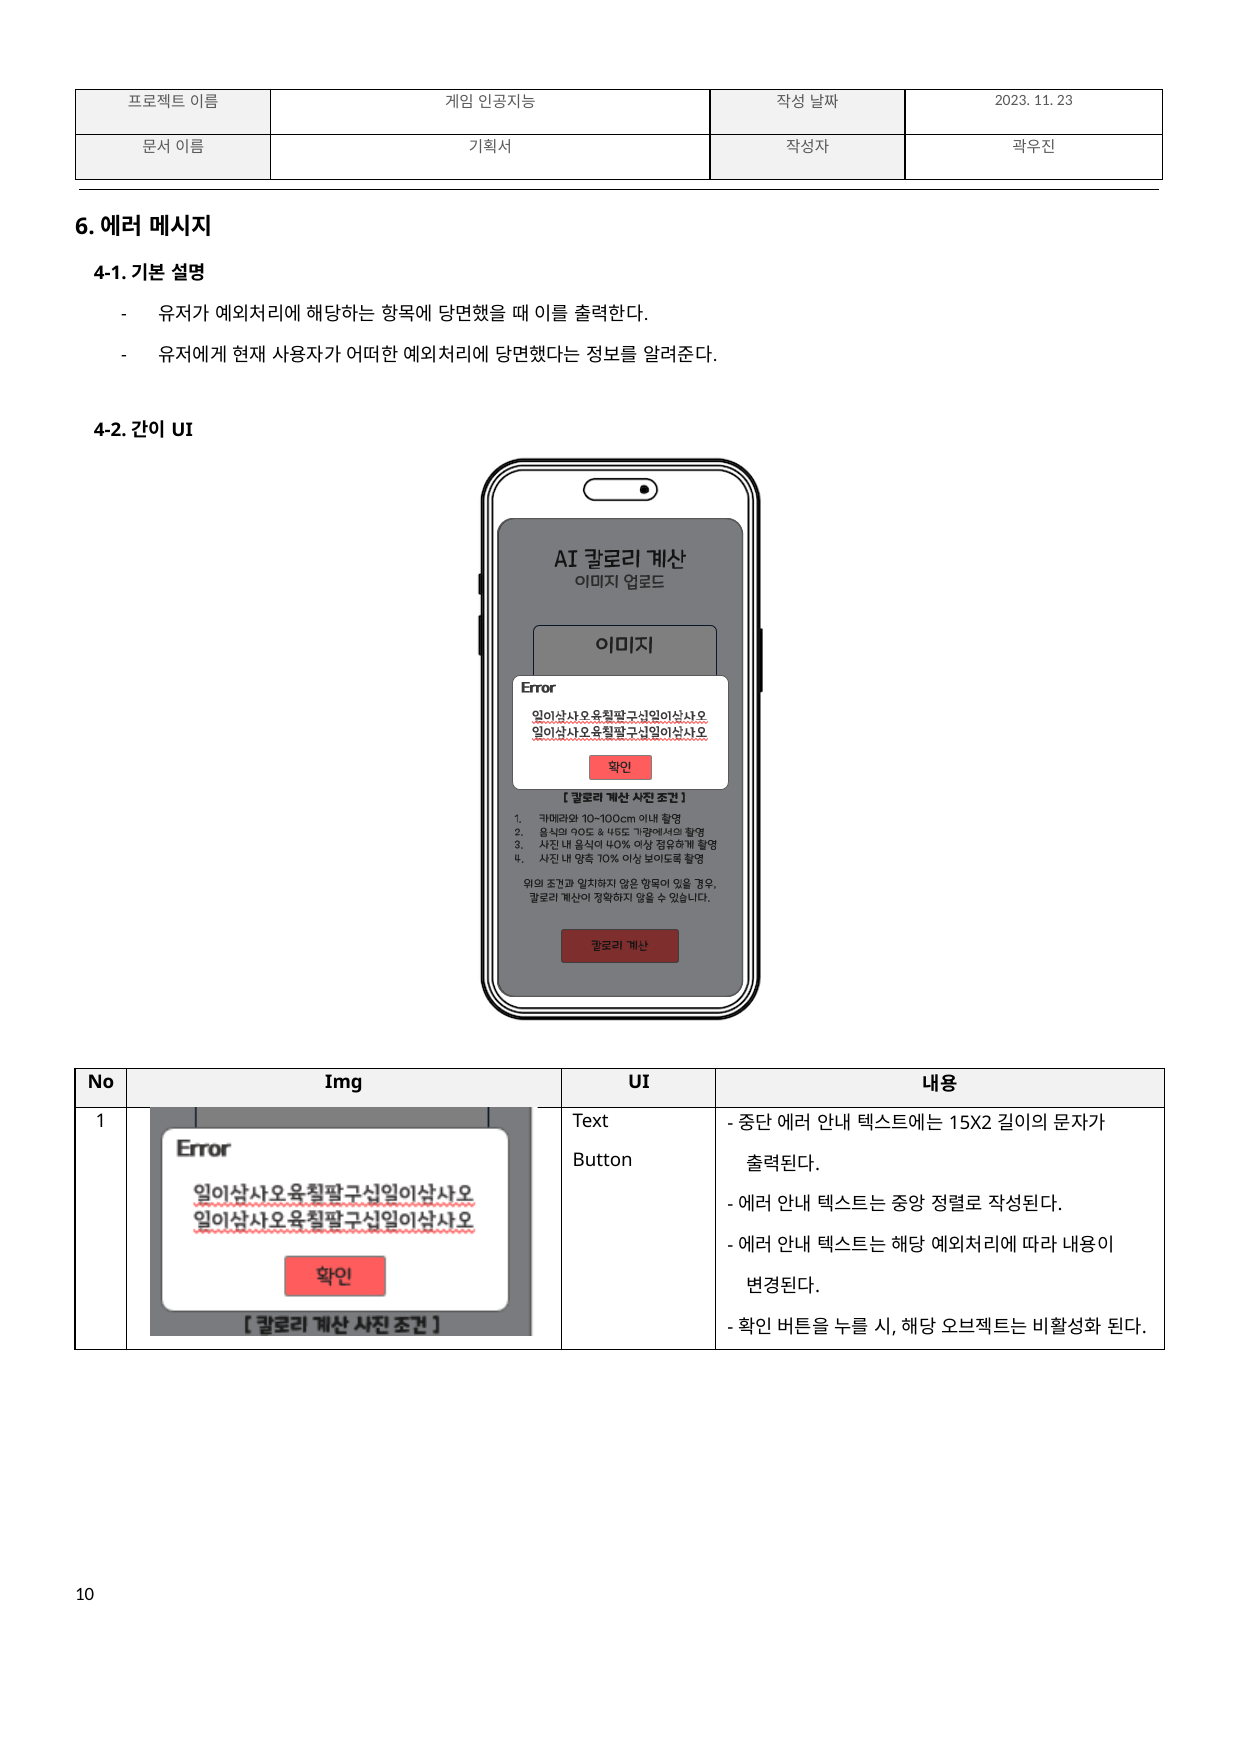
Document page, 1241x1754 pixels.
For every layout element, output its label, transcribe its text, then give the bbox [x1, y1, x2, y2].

table_cell Text Button [562, 1108, 715, 1349]
table_cell [127, 1108, 561, 1349]
subtitle 6. 에러 메시지 [75, 208, 1165, 241]
list 유저가 예외처리에 해당하는 항목에 당면했을 때 이를 출력한다. [121, 299, 1165, 326]
table_header 내용 [716, 1069, 1164, 1107]
table_cell - 중단 에러 안내 텍스트에는 15X2 길이의 문자가 출력된다. - 에러 안내 텍스트는 중앙 정렬로 작성된다. - 에러 안내 텍스트는 해당 예외처리에 따라 내용이 변경된다. - 확인 버튼을 누를 시, 해당 오브젝트는 비활성화 된다. [716, 1108, 1164, 1349]
table_header UI [562, 1069, 715, 1107]
table_header Img [127, 1069, 561, 1107]
picture [476, 455, 764, 1022]
subtitle 4-1. 기본 설명 [94, 258, 1146, 285]
subtitle 4-2. 간이 UI [94, 414, 1146, 442]
picture [150, 1107, 538, 1336]
list 유저에게 현재 사용자가 어떠한 예외처리에 당면했다는 정보를 알려준다. [121, 339, 1165, 367]
table_header No [76, 1069, 126, 1107]
table_cell 1 [76, 1108, 126, 1349]
